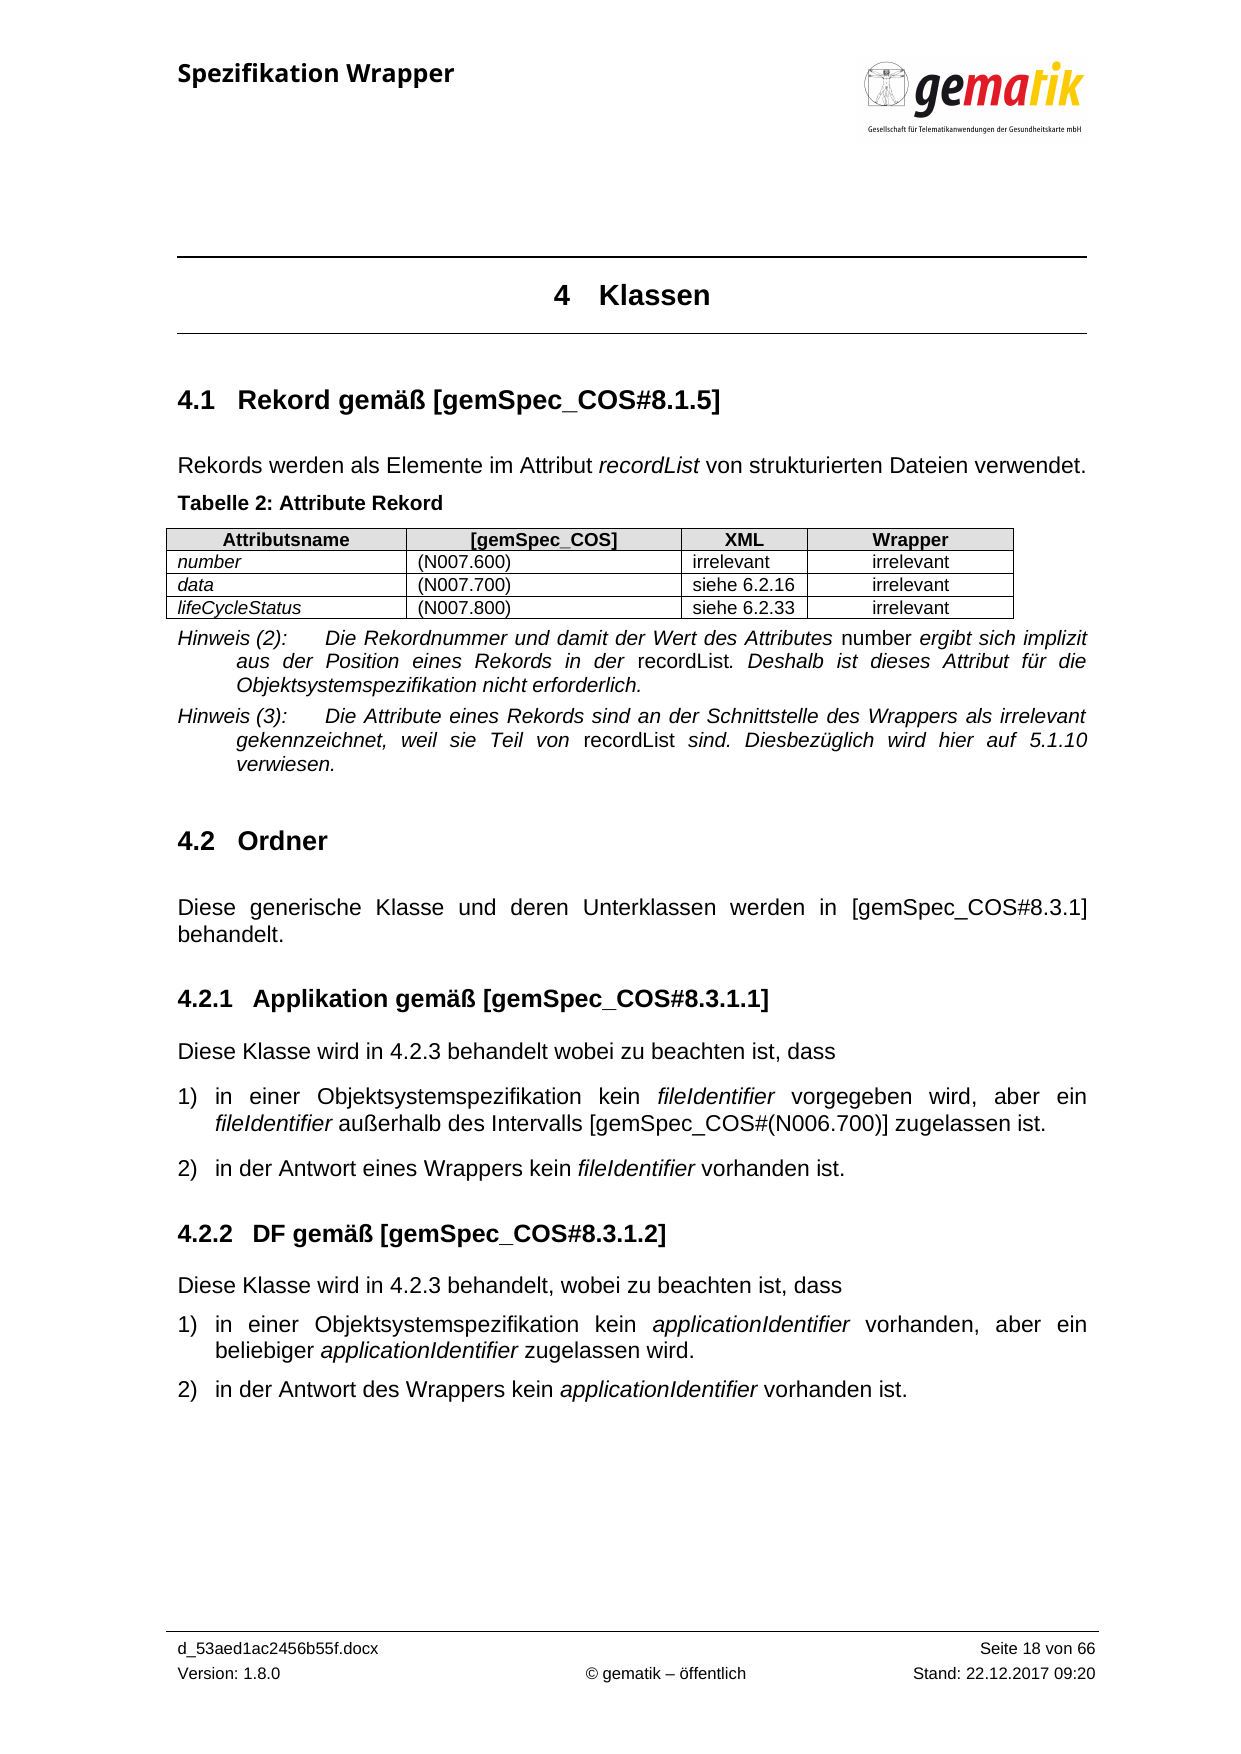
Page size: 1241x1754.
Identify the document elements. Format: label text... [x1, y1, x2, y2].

text Die Attribute eines Rekords sind an der Schnittstelle des Wrappers als irrelevant gekennzeichnet, weil sie Teil von recordList sind. Diesbezüglich wird hier auf 5.1.10 verwiesen. [177, 703, 1087, 775]
table_header XML [682, 529, 807, 550]
picture [855, 56, 1087, 143]
text Tabelle 2: Attribute Rekord [177, 491, 1087, 515]
table_cell (N007.600) [407, 551, 681, 573]
table_cell siehe 6.2.33 [682, 597, 807, 618]
table_cell irrelevant [808, 551, 1013, 573]
list in einer Objektsystemspezifikation kein fileIdentifier vorgegeben wird, aber ein fileIdentifier außerhalb des Intervalls [gemSpec_COS#(N006.700)] zugelassen ist. [177, 1083, 1087, 1136]
subtitle Rekord gemäß [gemSpec_COS#8.1.5] [177, 384, 1087, 415]
text Rekords werden als Elemente im Attribut recordList von strukturierten Dateien verwendet. [177, 452, 1087, 479]
text Diese Klasse wird in 4.2.3 behandelt wobei zu beachten ist, dass [177, 1038, 1087, 1064]
table_cell siehe 6.2.16 [682, 574, 807, 596]
table_cell lifeCycleStatus [167, 597, 406, 618]
table_cell data [167, 574, 406, 596]
text Diese Klasse wird in 4.2.3 behandelt, wobei zu beachten ist, dass [177, 1272, 1087, 1299]
table_cell irrelevant [808, 597, 1013, 618]
table_cell number [167, 551, 406, 573]
table_cell irrelevant [808, 574, 1013, 596]
subtitle Klassen [177, 258, 1087, 333]
table_cell (N007.700) [407, 574, 681, 596]
list in einer Objektsystemspezifikation kein applicationIdentifier vorhanden, aber ein beliebiger applicationIdentifier zugelassen wird. [177, 1311, 1087, 1364]
subtitle Applikation gemäß [gemSpec_COS#8.3.1.1] [177, 984, 1087, 1013]
list in der Antwort eines Wrappers kein fileIdentifier vorhanden ist. [177, 1155, 1087, 1181]
table_cell (N007.800) [407, 597, 681, 618]
table_header [gemSpec_COS] [407, 529, 681, 550]
text Diese generische Klasse und deren Unterklassen werden in [gemSpec_COS#8.3.1] behandelt. [177, 894, 1087, 947]
subtitle Ordner [177, 825, 1087, 857]
table_cell irrelevant [682, 551, 807, 573]
subtitle DF gemäß [gemSpec_COS#8.3.1.2] [177, 1218, 1087, 1247]
text Die Rekordnummer und damit der Wert des Attributes number ergibt sich implizit aus der Position eines Rekords in der recordList. Deshalb ist dieses Attribut für die Objektsystemspezifikation nicht erforderlich. [177, 625, 1087, 697]
list in der Antwort des Wrappers kein applicationIdentifier vorhanden ist. [177, 1376, 1087, 1403]
table_header Attributsname [167, 529, 406, 550]
table_header Wrapper [808, 529, 1013, 550]
